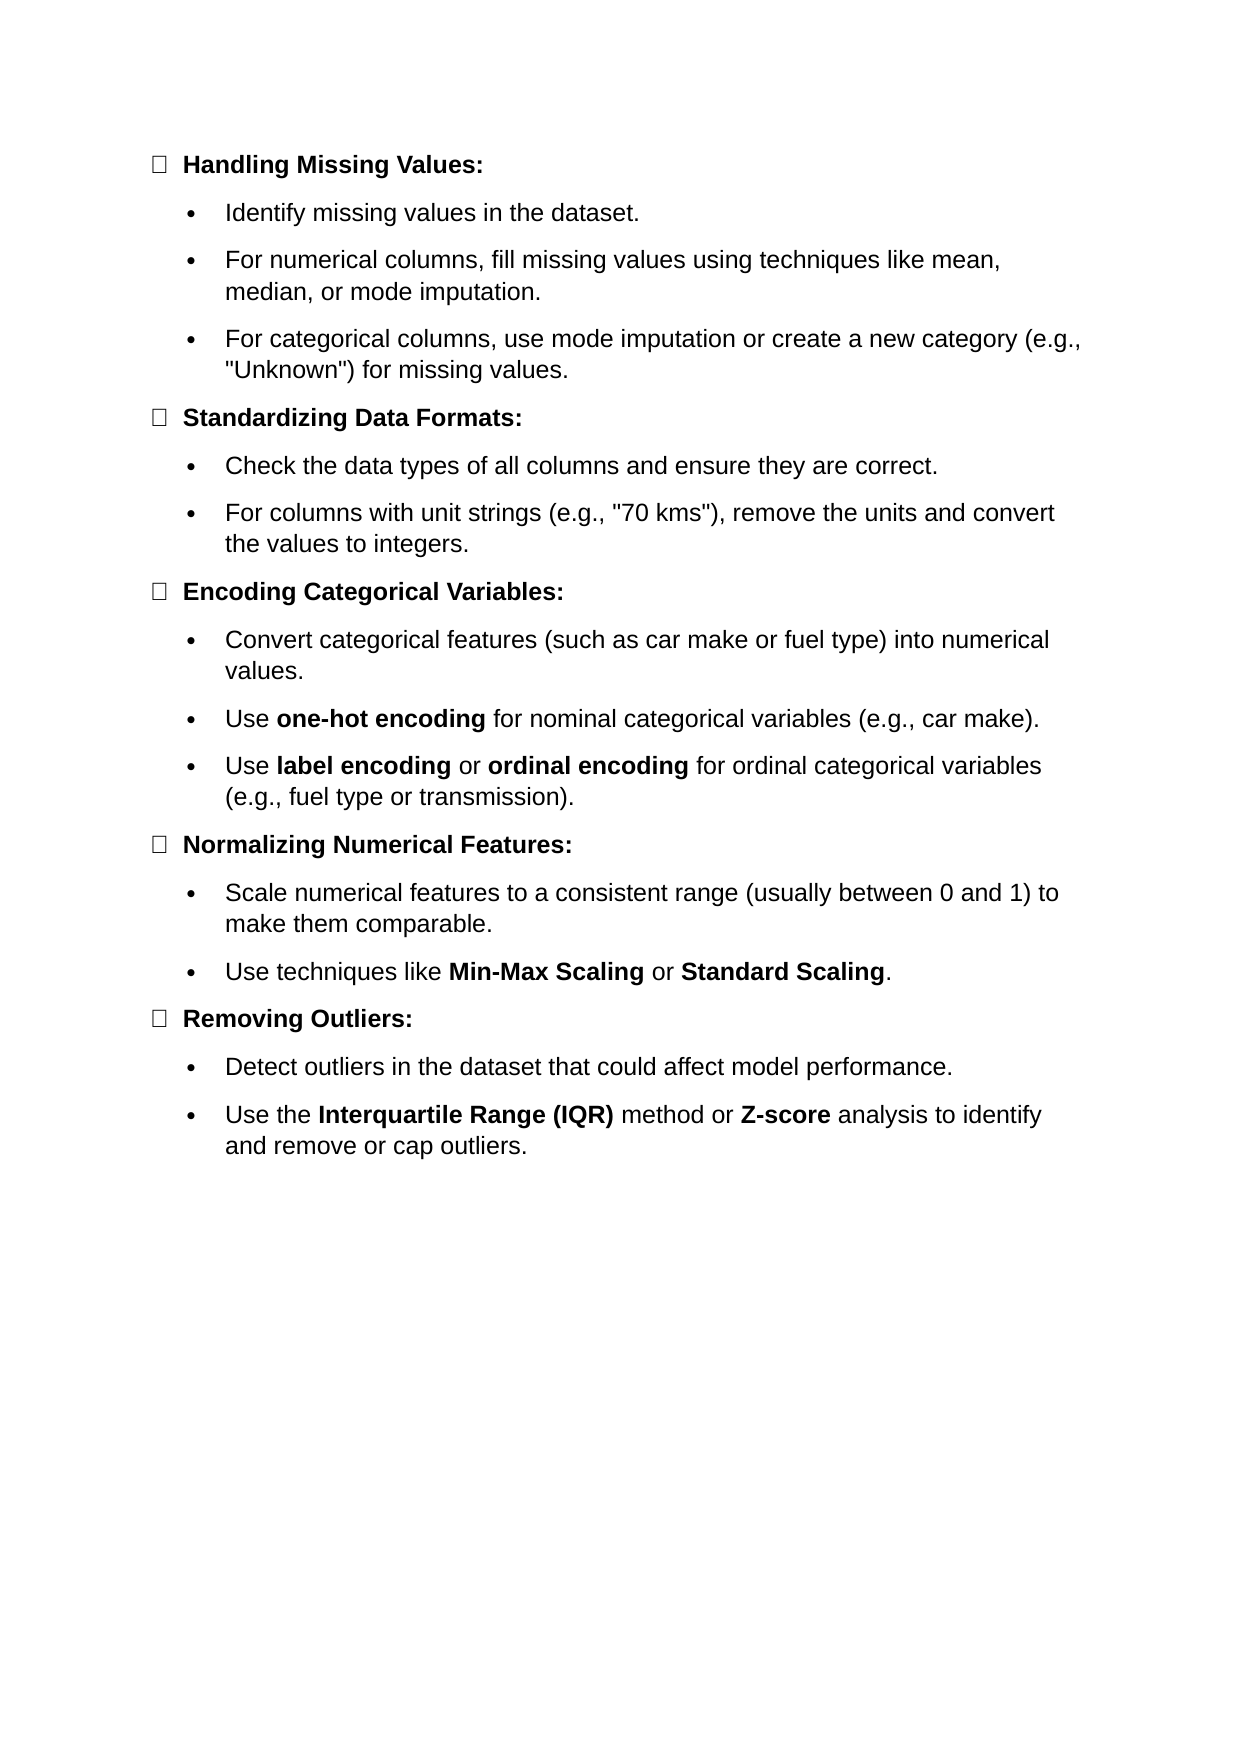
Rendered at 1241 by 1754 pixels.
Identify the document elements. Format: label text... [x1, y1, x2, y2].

text  Normalizing Numerical Features: [150, 830, 1090, 859]
list Check the data types of all columns and ensure they are correct. [187, 451, 1090, 479]
list Identify missing values in the dataset. [187, 198, 1090, 226]
list For categorical columns, use mode imputation or create a new category (e.g., "Unknown") for missing values. [187, 324, 1090, 384]
list Scale numerical features to a consistent range (usually between 0 and 1) to make them comparable. [187, 878, 1090, 937]
list Use one-hot encoding for nominal categorical variables (e.g., car make). [187, 703, 1090, 732]
list For columns with unit strings (e.g., "70 kms"), remove the units and convert the values to integers. [187, 498, 1090, 558]
list Use label encoding or ordinal encoding for ordinal categorical variables (e.g., fuel type or transmission). [187, 751, 1090, 811]
list Convert categorical features (such as car make or fuel type) into numerical values. [187, 625, 1090, 684]
text  Removing Outliers: [150, 1004, 1090, 1033]
text  Handling Missing Values: [150, 150, 1090, 179]
list Use the Interquartile Range (IQR) method or Z-score analysis to identify and remove or cap outliers. [187, 1099, 1090, 1159]
text  Standardizing Data Formats: [150, 403, 1090, 432]
list Detect outliers in the dataset that could affect model performance. [187, 1052, 1090, 1081]
list For numerical columns, fill missing values using techniques like mean, median, or mode imputation. [187, 245, 1090, 305]
list Use techniques like Min-Max Scaling or Standard Scaling. [187, 956, 1090, 985]
text  Encoding Categorical Variables: [150, 577, 1090, 606]
